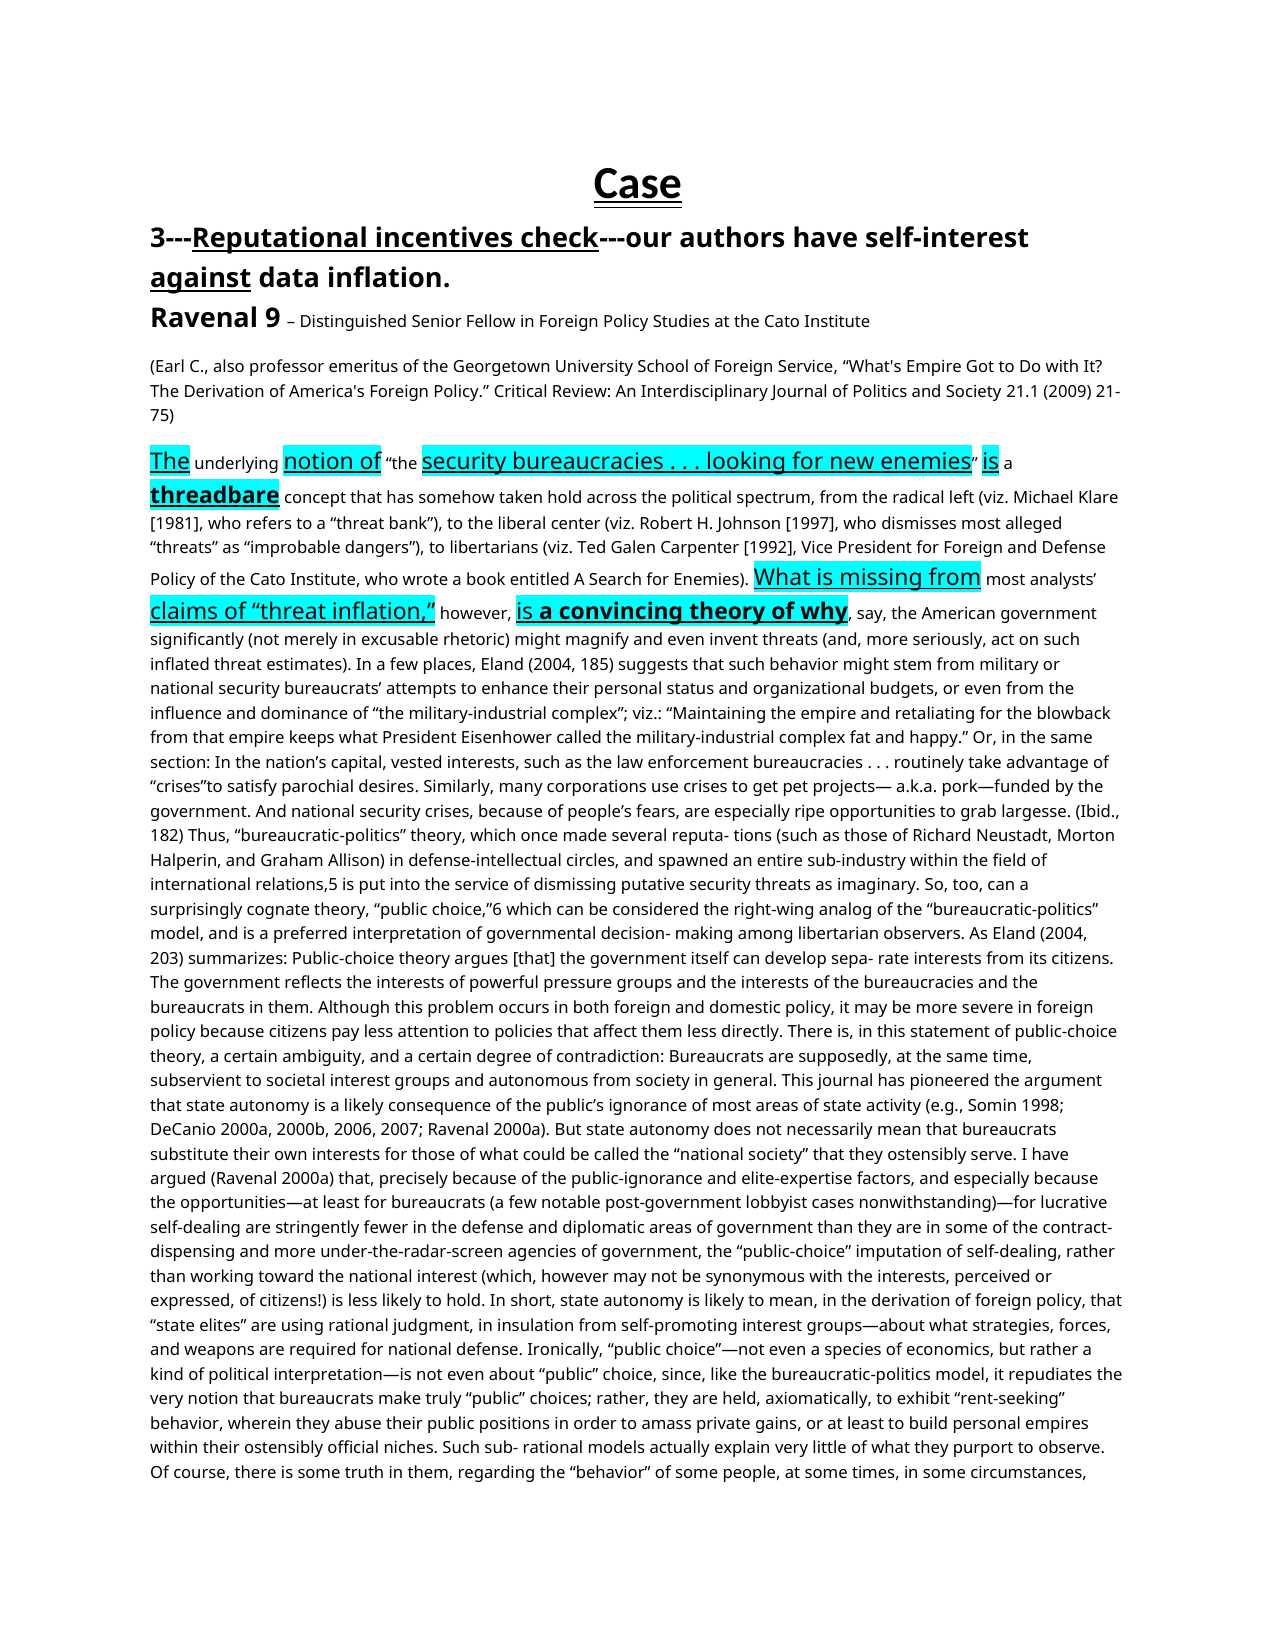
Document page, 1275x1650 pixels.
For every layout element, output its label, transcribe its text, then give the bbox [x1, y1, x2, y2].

subtitle 3---Reputational incentives check---our authors have self-interest against data inflation. [150, 219, 1125, 295]
text Ravenal 9 – Distinguished Senior Fellow in Foreign Policy Studies at the Cato Institute [150, 298, 1125, 335]
subtitle Case [150, 154, 1125, 210]
text (Earl C., also professor emeritus of the Georgetown University School of Foreign Service, “What's Empire Got to Do with It? The Derivation of America's Foreign Policy.” Critical Review: An Interdisciplinary Journal of Politics and Society 21.1 (2009) 21-75) [150, 355, 1125, 426]
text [150, 445, 1125, 1483]
